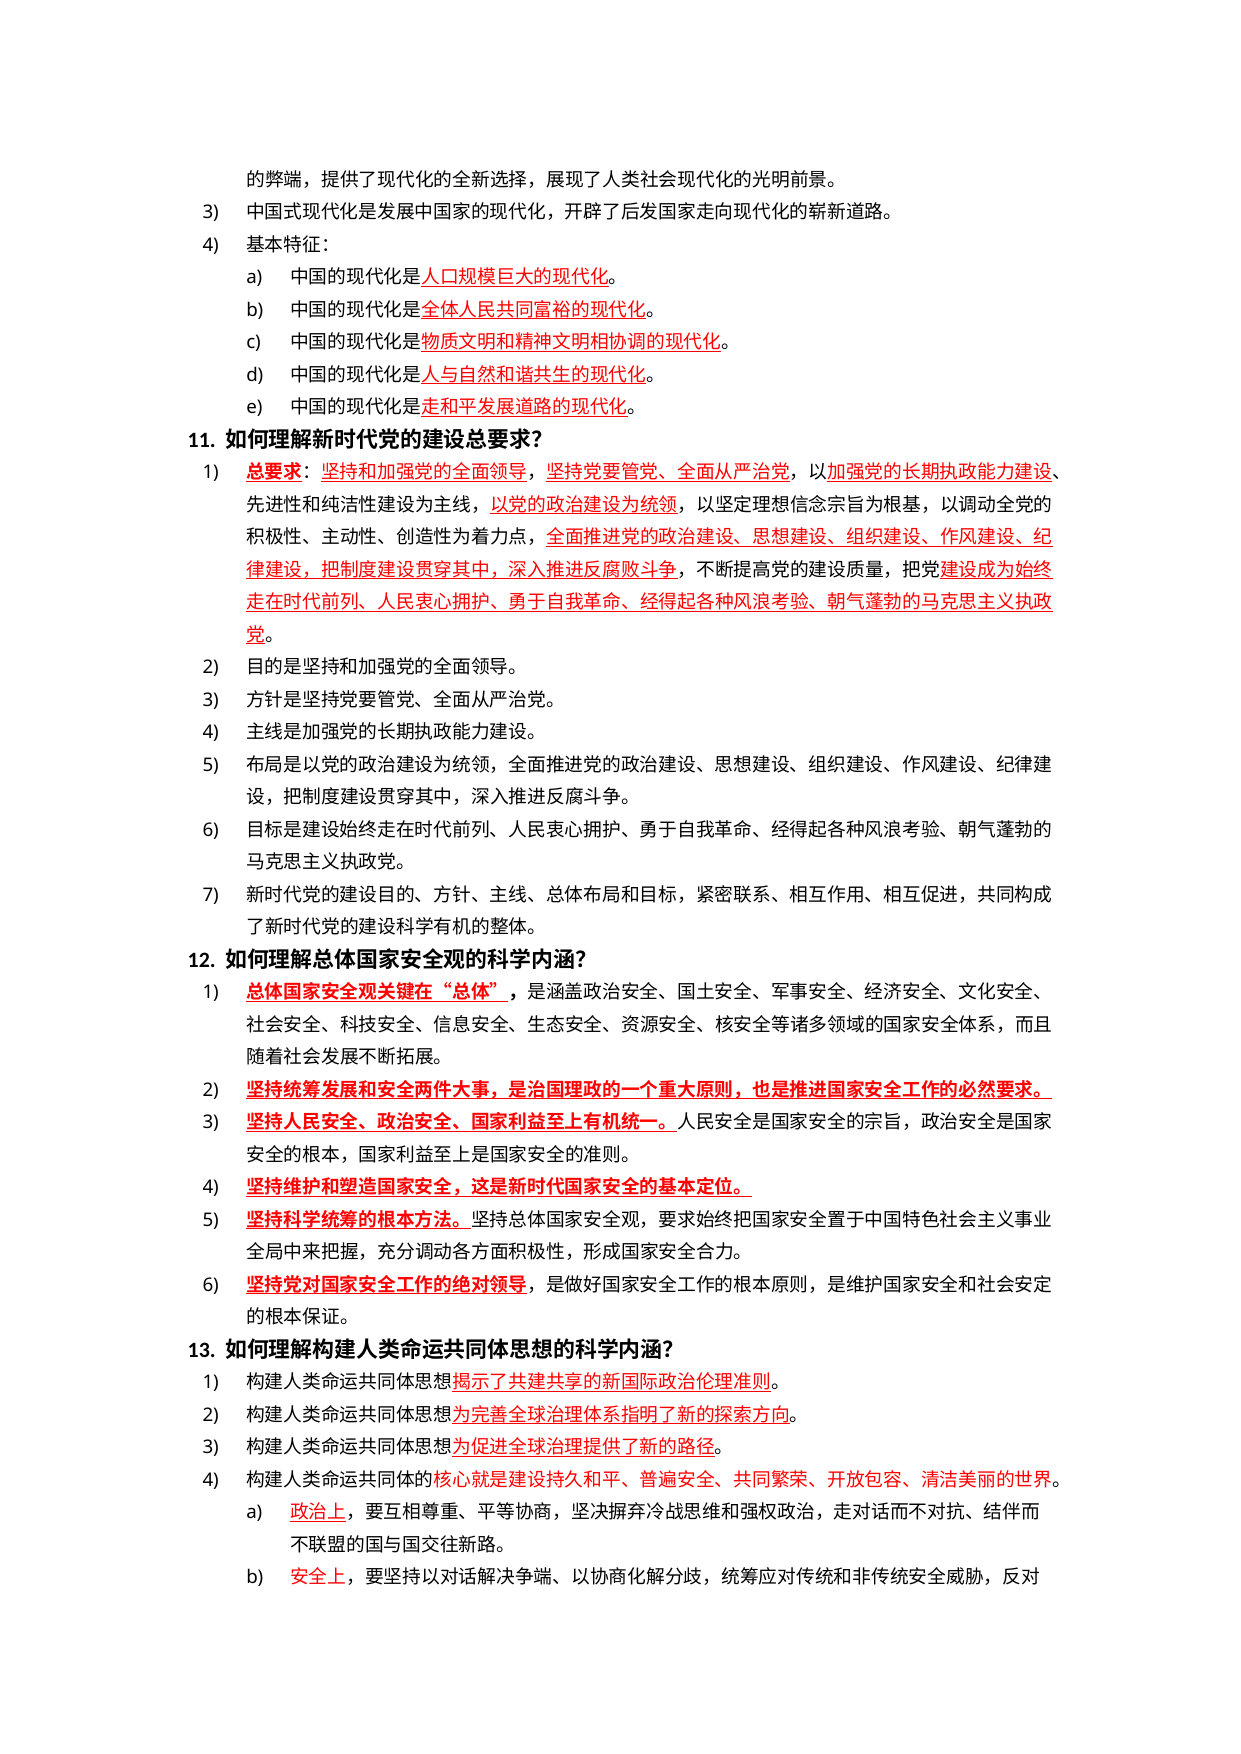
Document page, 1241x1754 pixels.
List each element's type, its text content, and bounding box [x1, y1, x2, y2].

list 如何理解新时代党的建设总要求？ [187, 422, 1053, 454]
list 中国式现代化是发展中国家的现代化，开辟了后发国家走向现代化的崭新道路。 [202, 194, 1053, 227]
list 总要求：坚持和加强党的全面领导，坚持党要管党、全面从严治党，以加强党的长期执政能力建设、先进性和纯洁性建设为主线，以党的政治建设为统领，以坚定理想信念宗旨为根基，以调动全党的积极性、主动性、创造性为着力点，全面推进党的政治建设、思想建设、组织建设、作风建设、纪律建设，把制度建设贯穿其中，深入推进反腐败斗争，不断提高党的建设质量，把党建设成为始终走在时代前列、人民衷心拥护、勇于自我革命、经得起各种风浪考验、朝气蓬勃的马克思主义执政党。 [202, 454, 1053, 649]
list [246, 1559, 1053, 1592]
list 坚持维护和塑造国家安全，这是新时代国家安全的基本定位。 [202, 1169, 1053, 1202]
list 如何理解总体国家安全观的科学内涵？ [187, 942, 1053, 974]
list 如何理解构建人类命运共同体思想的科学内涵？ [187, 1332, 1053, 1364]
list 坚持人民安全、政治安全、国家利益至上有机统一。人民安全是国家安全的宗旨，政治安全是国家安全的根本，国家利益至上是国家安全的准则。 [202, 1104, 1053, 1169]
list 中国的现代化是人与自然和谐共生的现代化。 [246, 357, 1053, 389]
list 构建人类命运共同体思想揭示了共建共享的新国际政治伦理准则。 [202, 1364, 1053, 1397]
list 构建人类命运共同体的核心就是建设持久和平、普遍安全、共同繁荣、开放包容、清洁美丽的世界。 [202, 1462, 1053, 1494]
list 中国的现代化是走和平发展道路的现代化。 [246, 389, 1053, 422]
list 中国的现代化是人口规模巨大的现代化。 [246, 259, 1053, 292]
list 方针是坚持党要管党、全面从严治党。 [202, 682, 1053, 714]
list 坚持科学统筹的根本方法。坚持总体国家安全观，要求始终把国家安全置于中国特色社会主义事业全局中来把握，充分调动各方面积极性，形成国家安全合力。 [202, 1202, 1053, 1267]
list 总体国家安全观关键在“总体”，是涵盖政治安全、国土安全、军事安全、经济安全、文化安全、社会安全、科技安全、信息安全、生态安全、资源安全、核安全等诸多领域的国家安全体系，而且随着社会发展不断拓展。 [202, 974, 1053, 1072]
list 政治上，要互相尊重、平等协商，坚决摒弃冷战思维和强权政治，走对话而不对抗、结伴而不联盟的国与国交往新路。 [246, 1494, 1053, 1559]
list 中国的现代化是全体人民共同富裕的现代化。 [246, 292, 1053, 324]
list 新时代党的建设目的、方针、主线、总体布局和目标，紧密联系、相互作用、相互促进，共同构成了新时代党的建设科学有机的整体。 [202, 877, 1053, 942]
list 布局是以党的政治建设为统领，全面推进党的政治建设、思想建设、组织建设、作风建设、纪律建设，把制度建设贯穿其中，深入推进反腐斗争。 [202, 747, 1053, 812]
list 基本特征： [202, 227, 1053, 259]
list 构建人类命运共同体思想为促进全球治理提供了新的路径。 [202, 1429, 1053, 1462]
list 坚持统筹发展和安全两件大事，是治国理政的一个重大原则，也是推进国家安全工作的必然要求。 [202, 1072, 1053, 1104]
list 中国的现代化是物质文明和精神文明相协调的现代化。 [246, 324, 1053, 357]
list 目标是建设始终走在时代前列、人民衷心拥护、勇于自我革命、经得起各种风浪考验、朝气蓬勃的马克思主义执政党。 [202, 812, 1053, 877]
list 坚持党对国家安全工作的绝对领导，是做好国家安全工作的根本原则，是维护国家安全和社会安定的根本保证。 [202, 1267, 1053, 1332]
list 构建人类命运共同体思想为完善全球治理体系指明了新的探索方向。 [202, 1397, 1053, 1429]
list 目的是坚持和加强党的全面领导。 [202, 649, 1053, 682]
list 主线是加强党的长期执政能力建设。 [202, 714, 1053, 747]
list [202, 162, 1053, 194]
